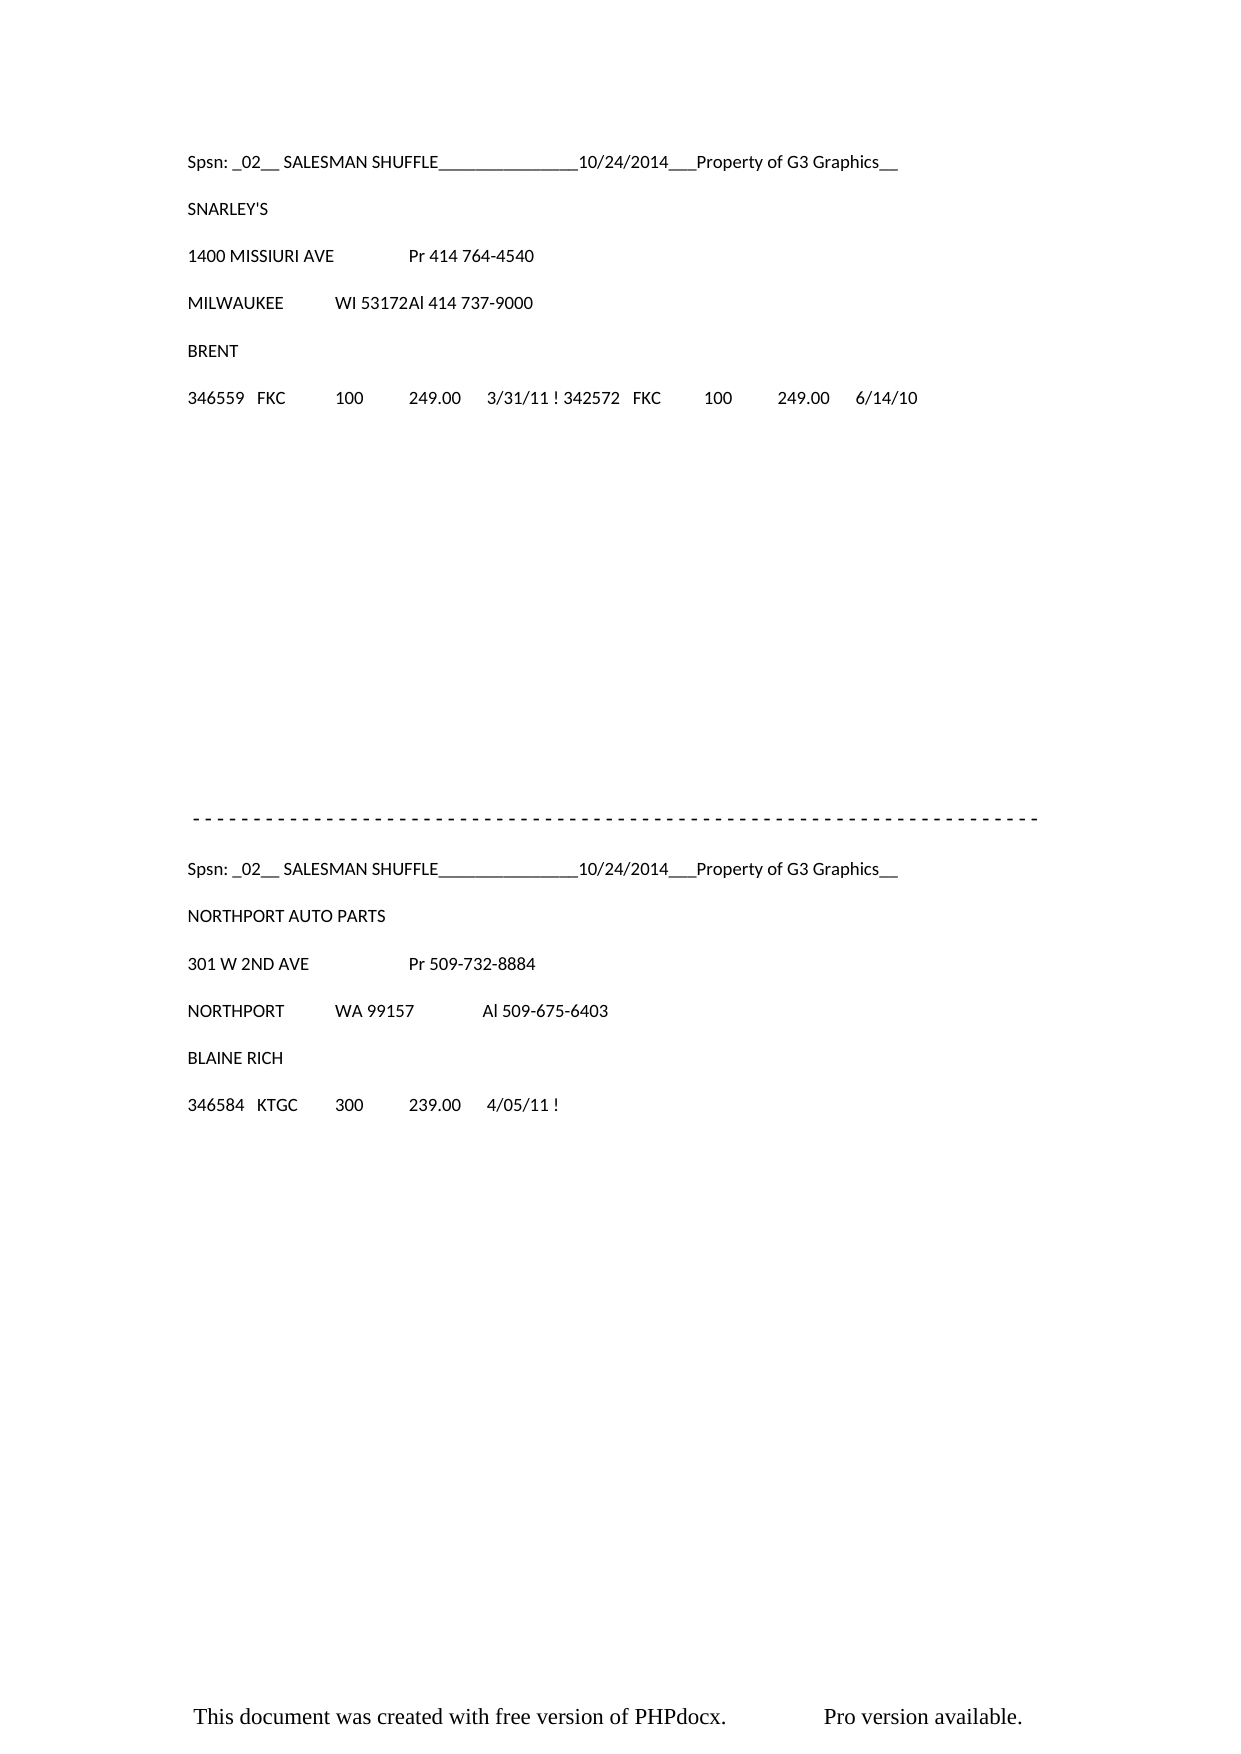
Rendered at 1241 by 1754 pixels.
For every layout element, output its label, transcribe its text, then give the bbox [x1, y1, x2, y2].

text MILWAUKEE WI 53172 Al 414 737-9000 [187, 292, 1053, 314]
text - - - - - - - - - - - - - - - - - - - - - - - - - - - - - - - - - - - - - - - - - - - - - - - - - - - - - - - - - - - - - - - - - - - - - - [187, 804, 1053, 832]
text 301 W 2ND AVE Pr 509-732-8884 [187, 952, 1053, 974]
text NORTHPORT AUTO PARTS [187, 904, 1053, 927]
text BLAINE RICH [187, 1046, 1053, 1069]
text Spsn: _02__ SALESMAN SHUFFLE_______________10/24/2014___Property of G3 Graphics__ [187, 150, 1053, 173]
text SNARLEY'S [187, 197, 1053, 220]
text 346584 KTGC 300 239.00 4/05/11 ! [187, 1093, 1053, 1116]
text NORTHPORT WA 99157 Al 509-675-6403 [187, 999, 1053, 1022]
text 1400 MISSIURI AVE Pr 414 764-4540 [187, 244, 1053, 267]
text Spsn: _02__ SALESMAN SHUFFLE_______________10/24/2014___Property of G3 Graphics__ [187, 857, 1053, 880]
text 346559 FKC 100 249.00 3/31/11 ! 342572 FKC 100 249.00 6/14/10 [187, 386, 1053, 409]
text BRENT [187, 339, 1053, 362]
